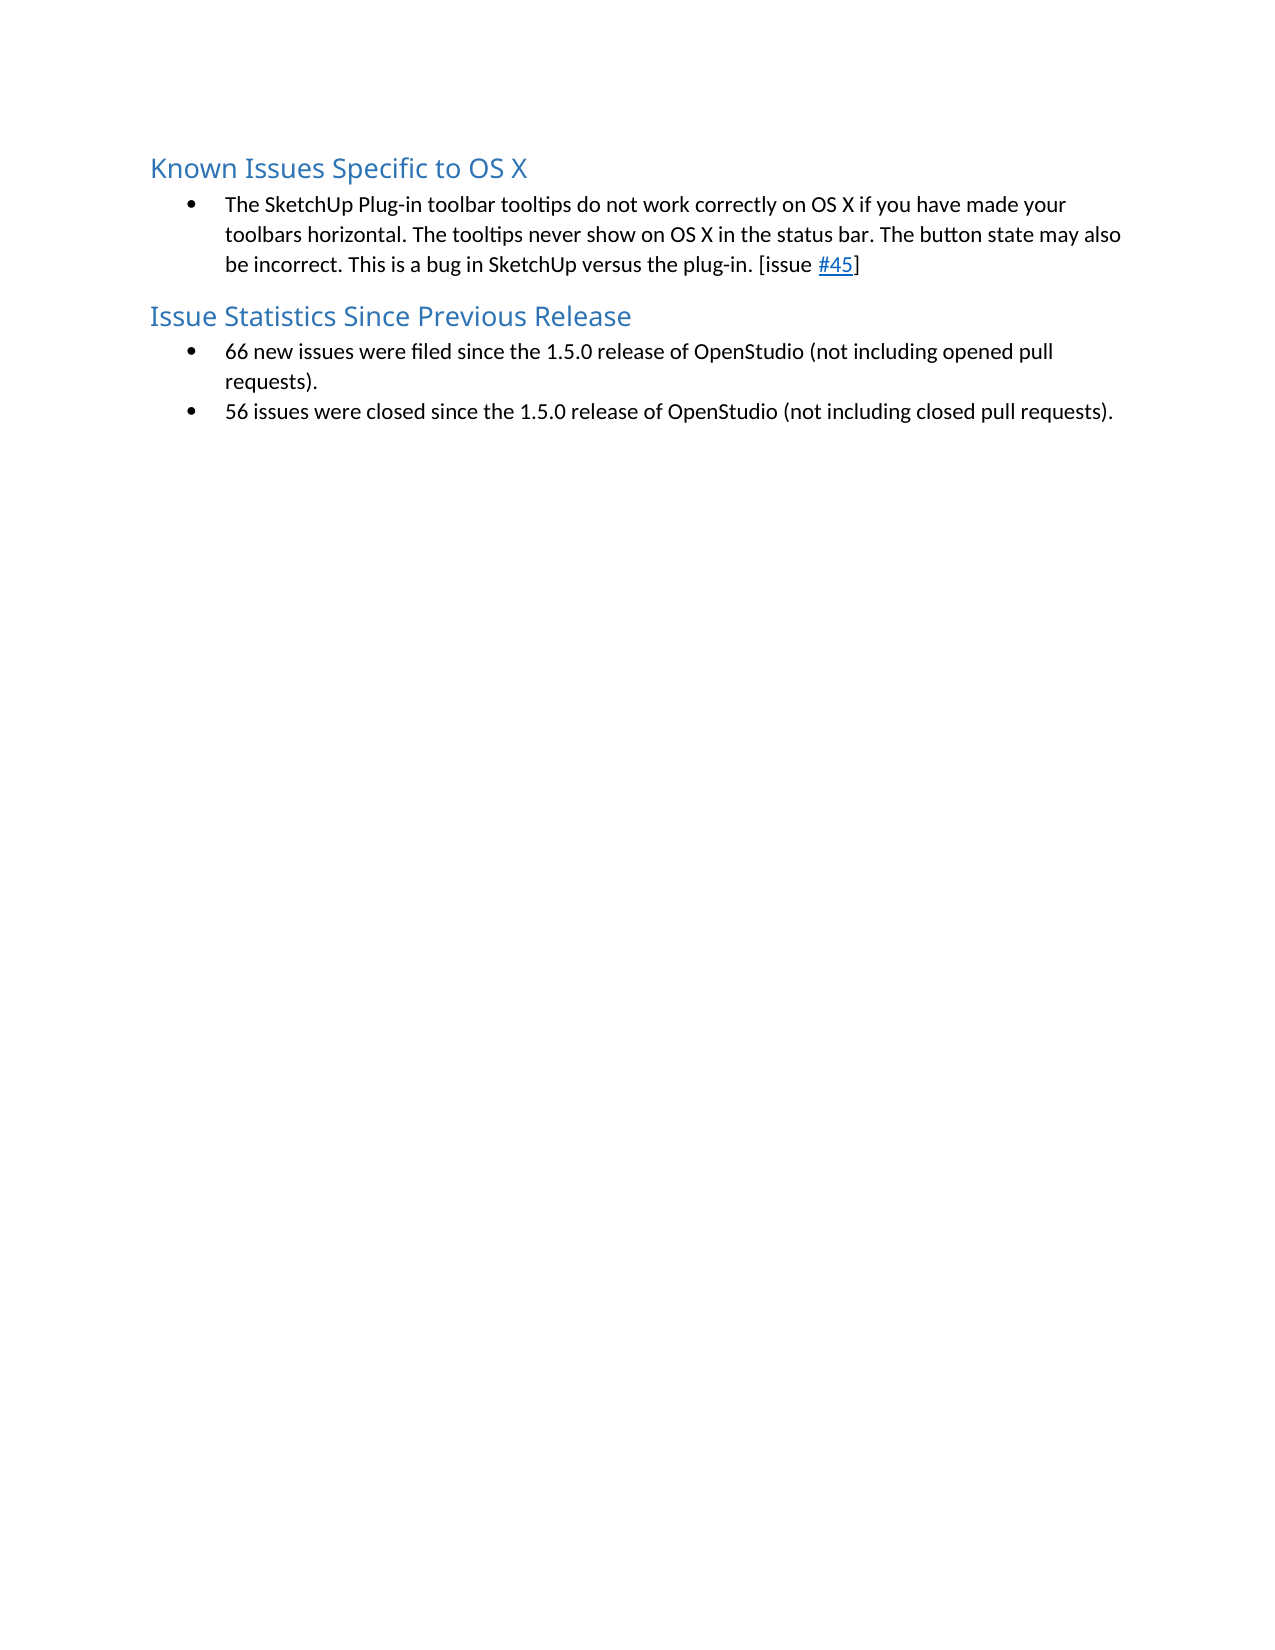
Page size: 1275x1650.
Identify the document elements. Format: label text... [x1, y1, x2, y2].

subtitle Known Issues Specific to OS X [150, 150, 1125, 187]
list The SketchUp Plug-in toolbar tooltips do not work correctly on OS X if you have made your toolbars horizontal. The tooltips never show on OS X in the status bar. The button state may also be incorrect. This is a bug in SketchUp versus the plug-in. [issue #45] [187, 190, 1125, 278]
subtitle Issue Statistics Since Previous Release [150, 297, 1125, 334]
list 66 new issues were filed since the 1.5.0 release of OpenStudio (not including opened pull requests). [187, 337, 1125, 395]
list 56 issues were closed since the 1.5.0 release of OpenStudio (not including closed pull requests). [187, 397, 1125, 425]
